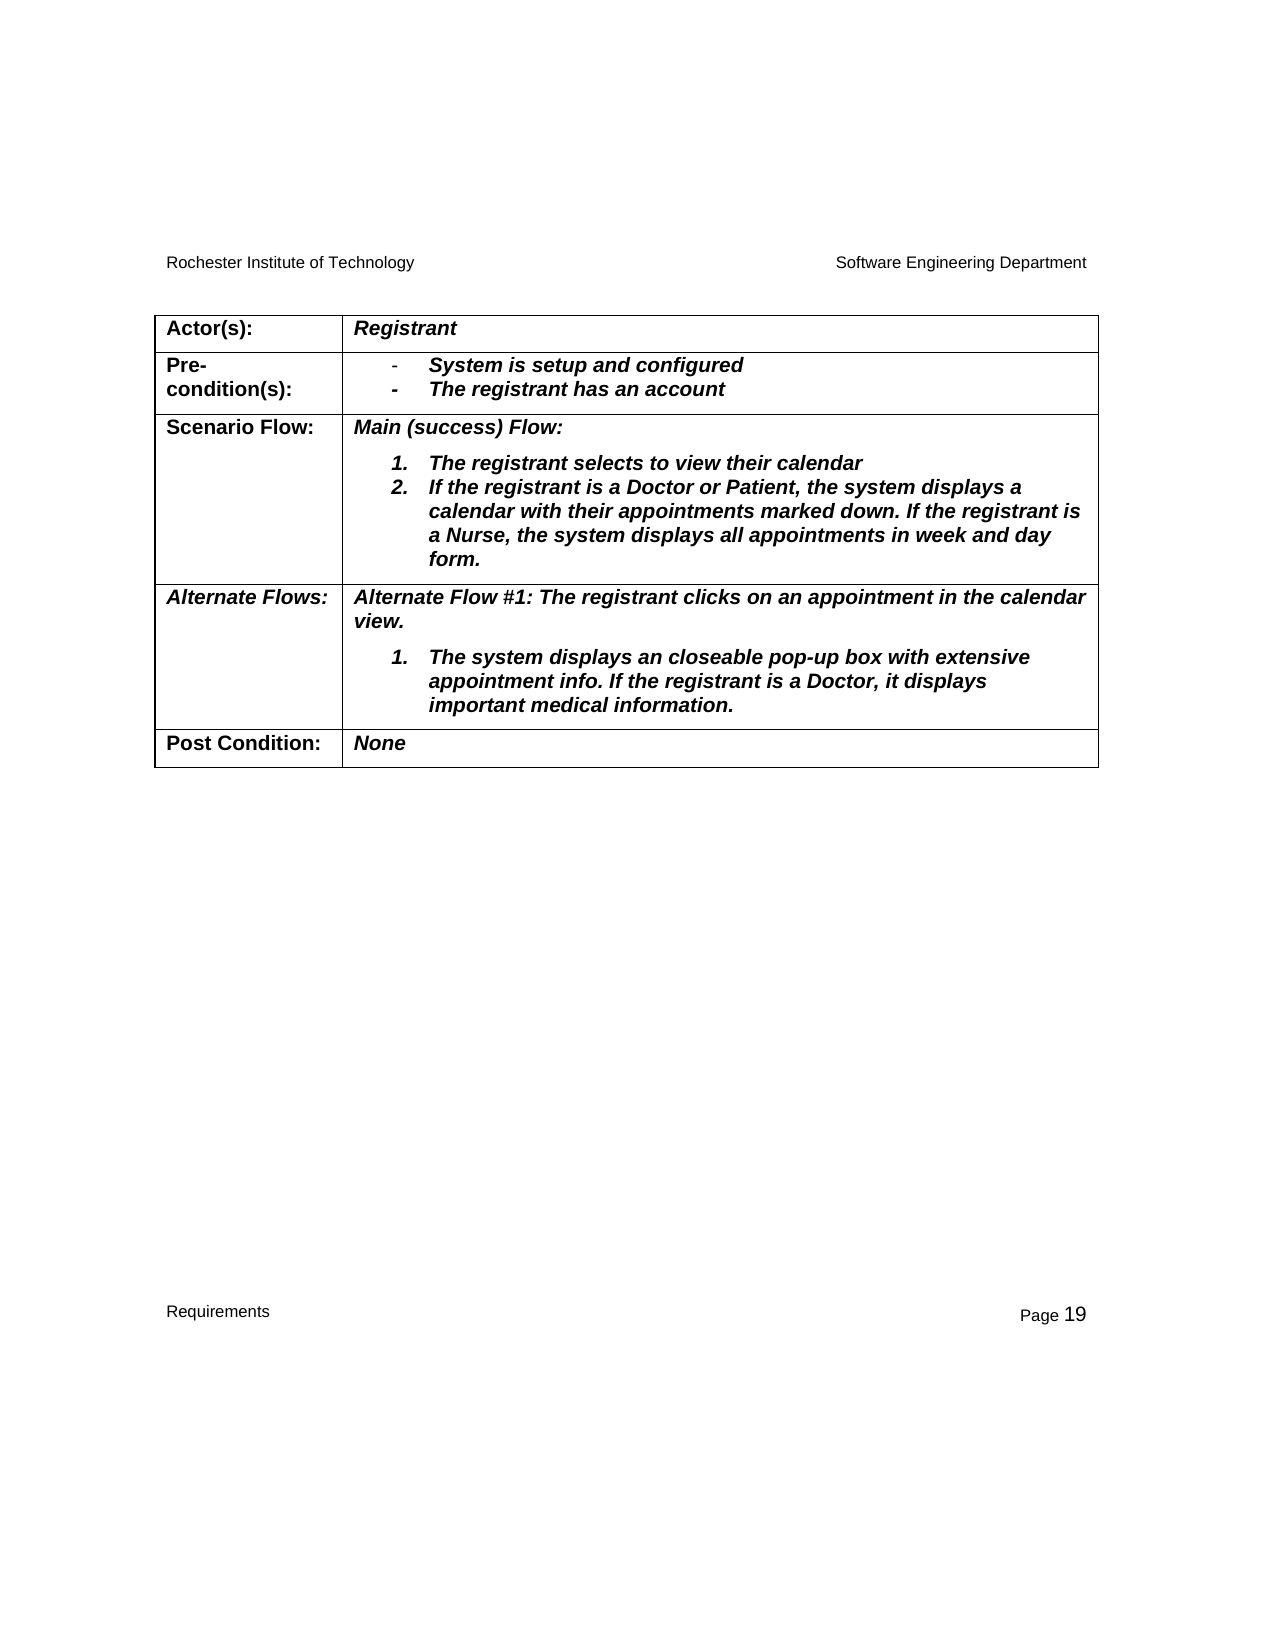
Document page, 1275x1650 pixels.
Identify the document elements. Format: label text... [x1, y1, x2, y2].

table_cell Main (success) Flow: The registrant selects to view their calendar If the registrant is a Doctor or Patient, the system displays a calendar with their appointments marked down. If the registrant is a Nurse, the system displays all appointments in week and day form. [343, 415, 1098, 583]
table_cell System is setup and configured The registrant has an account [343, 353, 1098, 414]
table_cell Actor(s): [156, 316, 342, 352]
table_cell Post Condition: [156, 730, 342, 767]
table_cell Scenario Flow: [156, 415, 342, 583]
table_cell Alternate Flow #1: The registrant clicks on an appointment in the calendar view. The system displays an closeable pop-up box with extensive appointment info. If the registrant is a Doctor, it displays important medical information. [343, 585, 1098, 729]
table_cell Alternate Flows: [156, 585, 342, 729]
table_cell None [343, 730, 1098, 767]
table_cell Registrant [343, 316, 1098, 352]
table_cell Pre-condition(s): [156, 353, 342, 414]
